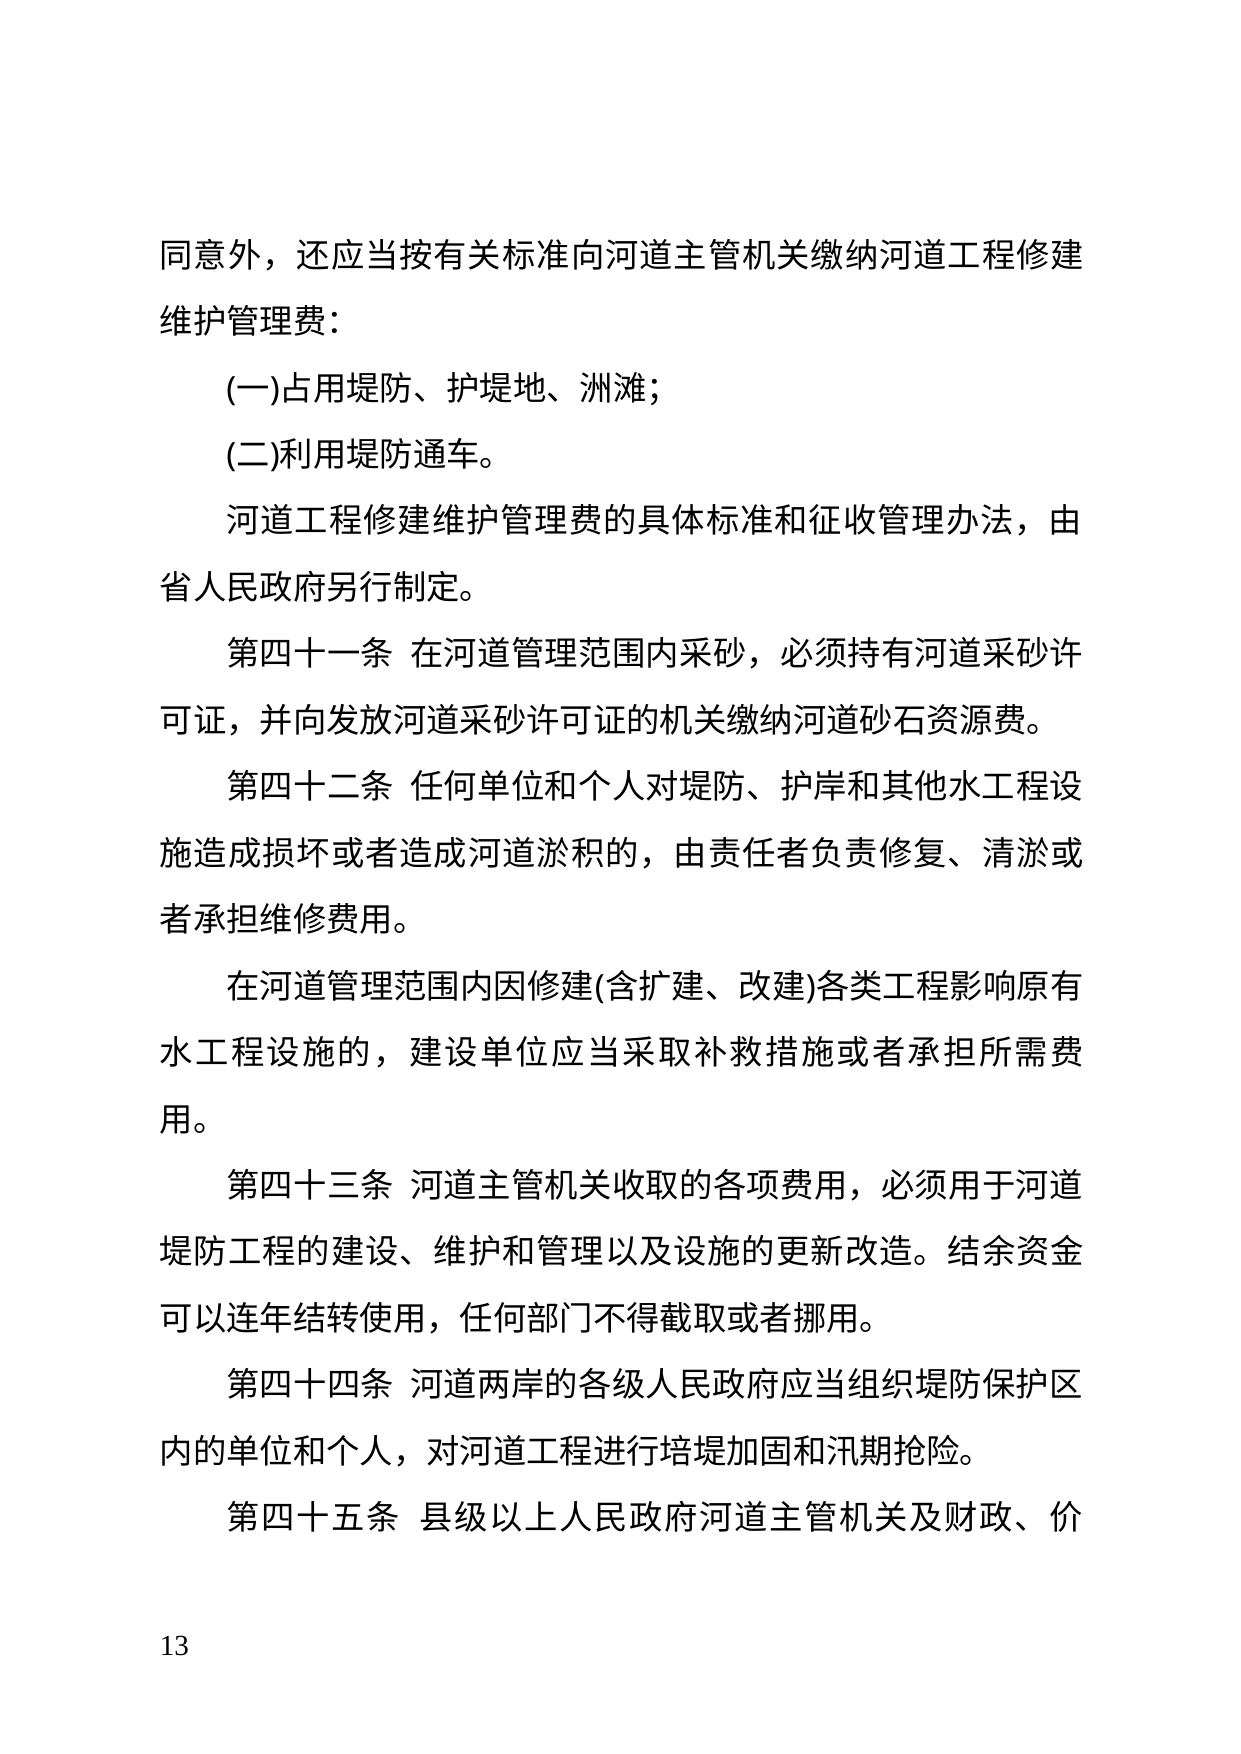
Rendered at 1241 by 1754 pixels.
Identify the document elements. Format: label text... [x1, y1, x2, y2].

text (二)利用堤防通车。 [159, 419, 1084, 485]
text 河道工程修建维护管理费的具体标准和征收管理办法，由省人民政府另行制定。 [159, 485, 1084, 618]
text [159, 1482, 1084, 1548]
text 第四十三条 河道主管机关收取的各项费用，必须用于河道堤防工程的建设、维护和管理以及设施的更新改造。结余资金可以连年结转使用，任何部门不得截取或者挪用。 [159, 1150, 1084, 1349]
text 第四十二条 任何单位和个人对堤防、护岸和其他水工程设施造成损坏或者造成河道淤积的，由责任者负责修复、清淤或者承担维修费用。 [159, 751, 1084, 950]
text 在河道管理范围内因修建(含扩建、改建)各类工程影响原有水工程设施的，建设单位应当采取补救措施或者承担所需费用。 [159, 950, 1084, 1150]
text 第四十四条 河道两岸的各级人民政府应当组织堤防保护区内的单位和个人，对河道工程进行培堤加固和汛期抢险。 [159, 1349, 1084, 1482]
text (一)占用堤防、护堤地、洲滩； [159, 352, 1084, 419]
text 第四十一条 在河道管理范围内采砂，必须持有河道采砂许可证，并向发放河道采砂许可证的机关缴纳河道砂石资源费。 [159, 618, 1084, 751]
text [159, 219, 1084, 352]
